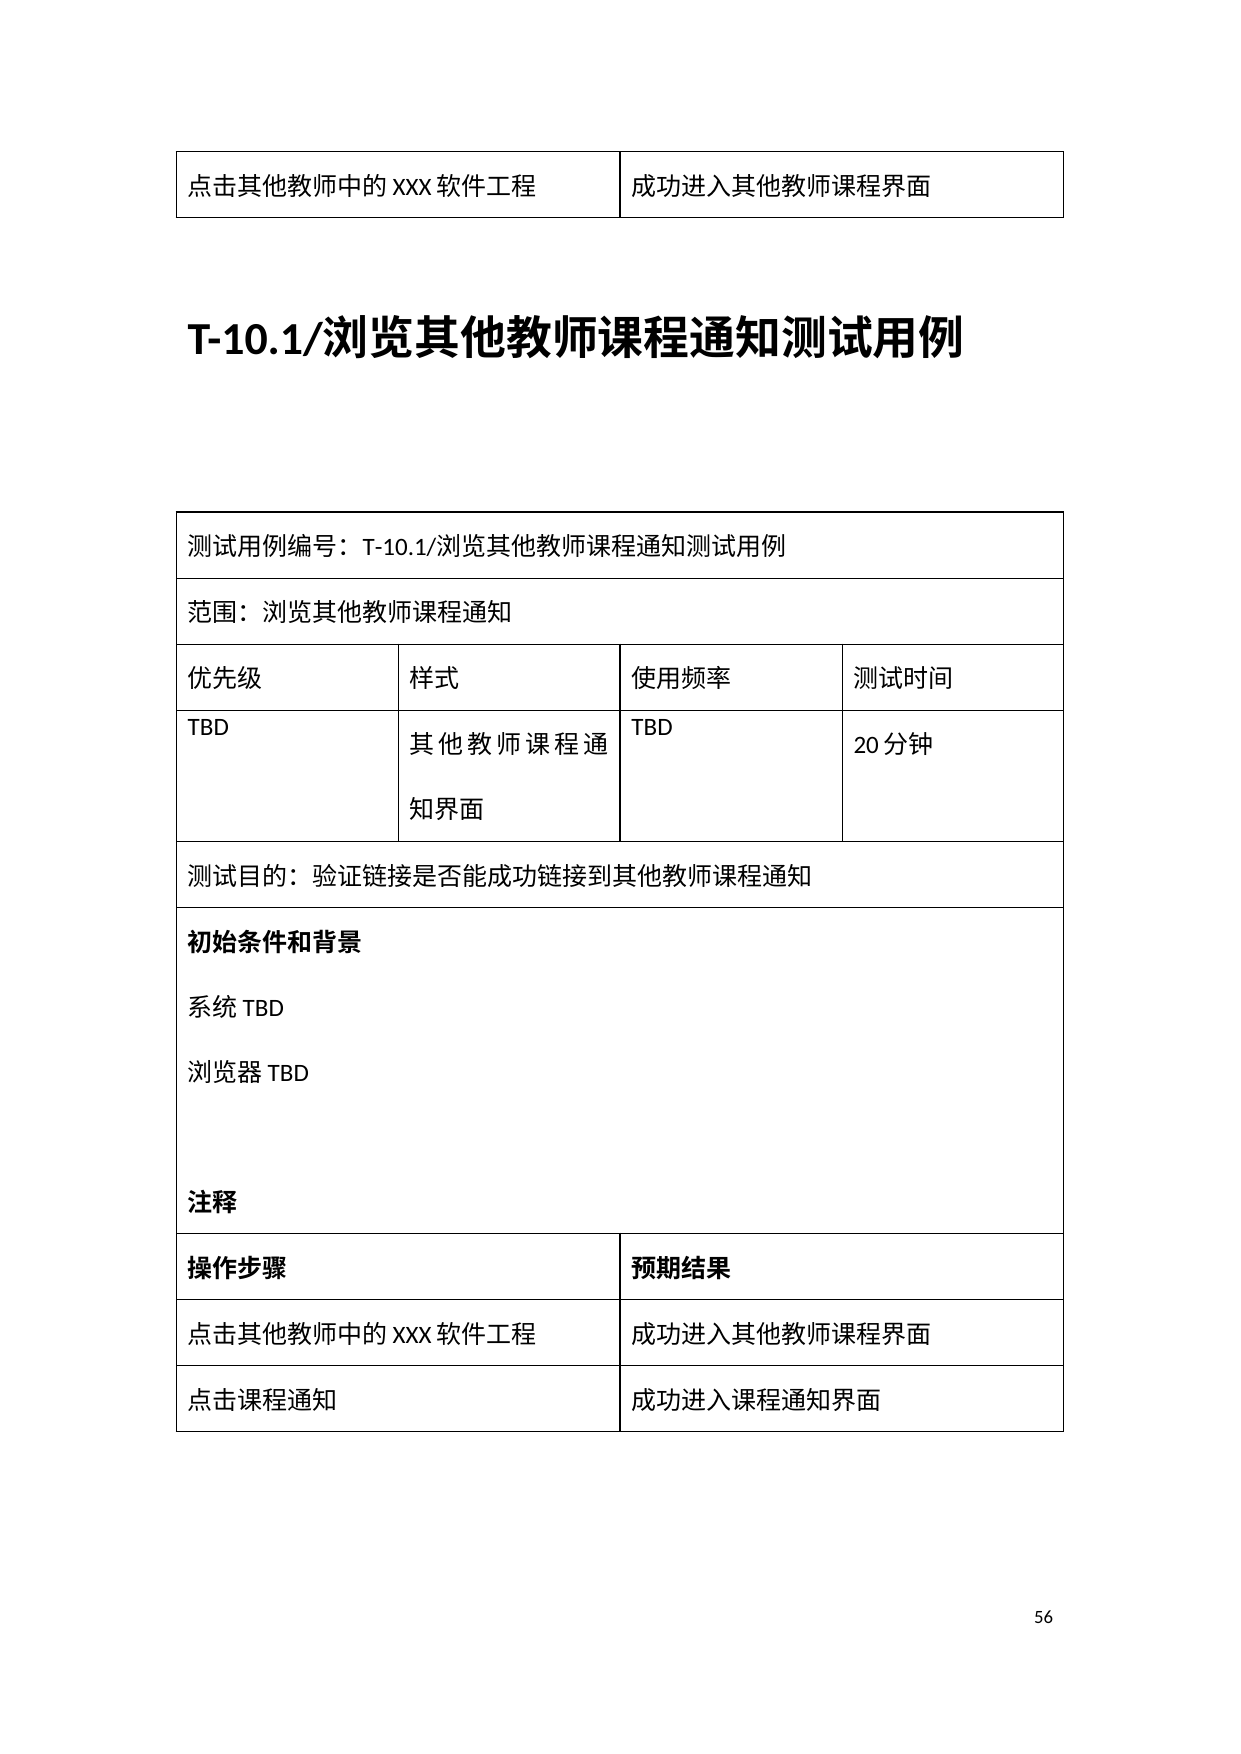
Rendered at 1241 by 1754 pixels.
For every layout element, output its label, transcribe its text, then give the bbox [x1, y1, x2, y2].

table_cell 操作步骤 [177, 1234, 619, 1299]
table_cell 测试时间 [843, 645, 1063, 709]
table_cell TBD [621, 711, 842, 841]
table_cell 范围：浏览其他教师课程通知 [177, 579, 1063, 643]
table_cell 优先级 [177, 645, 398, 709]
table_cell TBD [177, 711, 398, 841]
table_cell 成功进入其他教师课程界面 [621, 1300, 1063, 1365]
table_cell 成功进入其他教师课程界面 [621, 152, 1063, 217]
table_header 测试用例编号：T-10.1/浏览其他教师课程通知测试用例 [177, 513, 1063, 577]
subtitle T-10.1/浏览其他教师课程通知测试用例 [187, 286, 1053, 383]
table_cell 预期结果 [621, 1234, 1063, 1299]
table_cell 测试目的：验证链接是否能成功链接到其他教师课程通知 [177, 842, 1063, 907]
table_cell 初始条件和背景 系统TBD 浏览器TBD 注释 [177, 908, 1063, 1233]
table_cell 点击其他教师中的XXX软件工程 [177, 152, 619, 217]
table_cell 20分钟 [843, 711, 1063, 841]
table_cell 其他教师课程通知界面 [399, 711, 619, 841]
table_cell 点击课程通知 [177, 1366, 619, 1431]
table_cell 成功进入课程通知界面 [621, 1366, 1063, 1431]
table_cell 点击其他教师中的XXX软件工程 [177, 1300, 619, 1365]
table_cell 使用频率 [621, 645, 842, 709]
table_cell 样式 [399, 645, 619, 709]
